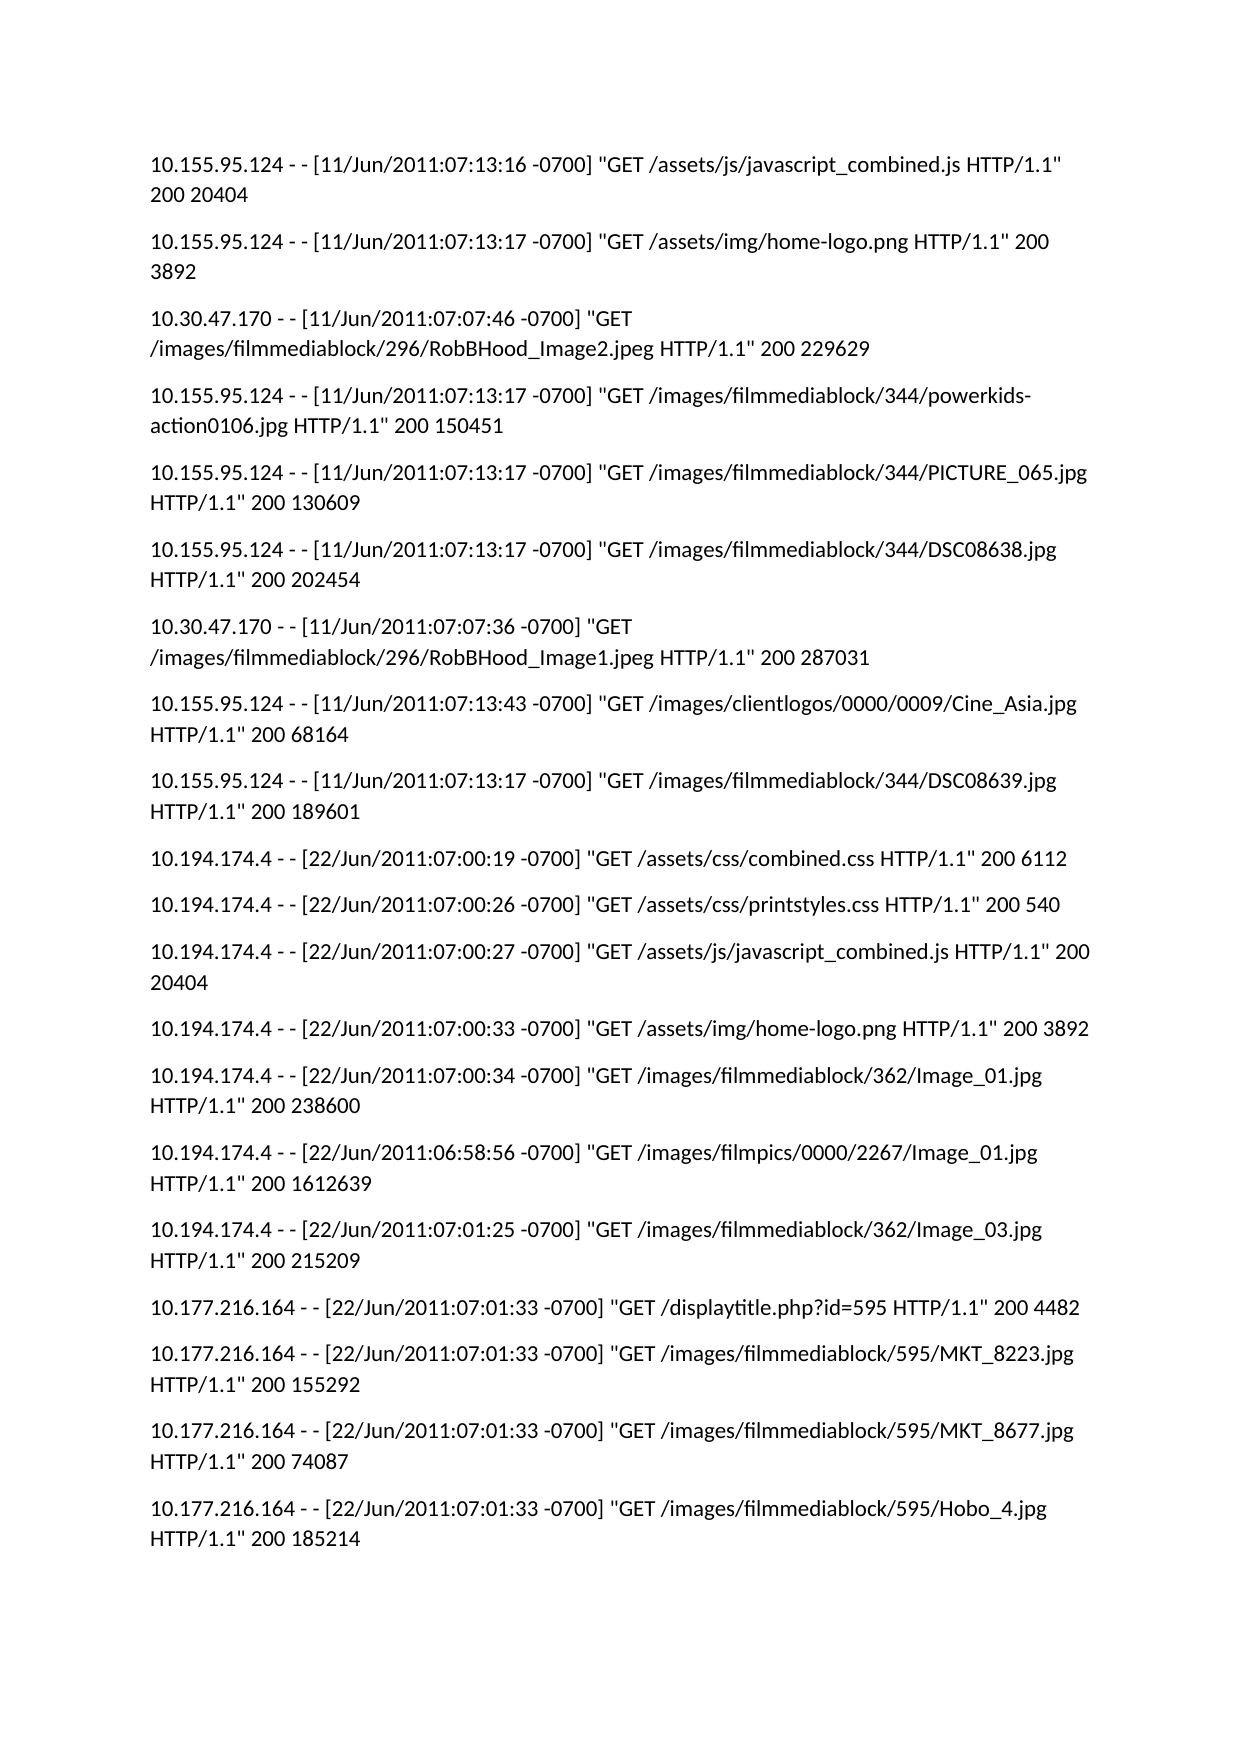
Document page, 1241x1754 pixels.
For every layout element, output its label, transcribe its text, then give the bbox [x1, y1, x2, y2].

text 10.177.216.164 - - [22/Jun/2011:07:01:33 -0700] "GET /displaytitle.php?id=595 HTTP/1.1" 200 4482 [150, 1293, 1090, 1321]
text 10.155.95.124 - - [11/Jun/2011:07:13:17 -0700] "GET /images/filmmediablock/344/PICTURE_065.jpg HTTP/1.1" 200 130609 [150, 458, 1090, 517]
text 10.194.174.4 - - [22/Jun/2011:07:00:19 -0700] "GET /assets/css/combined.css HTTP/1.1" 200 6112 [150, 844, 1090, 872]
text 10.30.47.170 - - [11/Jun/2011:07:07:46 -0700] "GET /images/filmmediablock/296/RobBHood_Image2.jpeg HTTP/1.1" 200 229629 [150, 304, 1090, 362]
text 10.177.216.164 - - [22/Jun/2011:07:01:33 -0700] "GET /images/filmmediablock/595/MKT_8223.jpg HTTP/1.1" 200 155292 [150, 1339, 1090, 1398]
text 10.194.174.4 - - [22/Jun/2011:07:01:25 -0700] "GET /images/filmmediablock/362/Image_03.jpg HTTP/1.1" 200 215209 [150, 1216, 1090, 1274]
text 10.194.174.4 - - [22/Jun/2011:06:58:56 -0700] "GET /images/filmpics/0000/2267/Image_01.jpg HTTP/1.1" 200 1612639 [150, 1138, 1090, 1197]
text 10.177.216.164 - - [22/Jun/2011:07:01:33 -0700] "GET /images/filmmediablock/595/MKT_8677.jpg HTTP/1.1" 200 74087 [150, 1417, 1090, 1475]
text 10.155.95.124 - - [11/Jun/2011:07:13:17 -0700] "GET /images/filmmediablock/344/DSC08638.jpg HTTP/1.1" 200 202454 [150, 535, 1090, 594]
text 10.194.174.4 - - [22/Jun/2011:07:00:33 -0700] "GET /assets/img/home-logo.png HTTP/1.1" 200 3892 [150, 1014, 1090, 1043]
text 10.194.174.4 - - [22/Jun/2011:07:00:34 -0700] "GET /images/filmmediablock/362/Image_01.jpg HTTP/1.1" 200 238600 [150, 1061, 1090, 1120]
text 10.30.47.170 - - [11/Jun/2011:07:07:36 -0700] "GET /images/filmmediablock/296/RobBHood_Image1.jpeg HTTP/1.1" 200 287031 [150, 612, 1090, 671]
text 10.194.174.4 - - [22/Jun/2011:07:00:27 -0700] "GET /assets/js/javascript_combined.js HTTP/1.1" 200 20404 [150, 937, 1090, 996]
text 10.155.95.124 - - [11/Jun/2011:07:13:43 -0700] "GET /images/clientlogos/0000/0009/Cine_Asia.jpg HTTP/1.1" 200 68164 [150, 689, 1090, 748]
text 10.194.174.4 - - [22/Jun/2011:07:00:26 -0700] "GET /assets/css/printstyles.css HTTP/1.1" 200 540 [150, 891, 1090, 919]
text 10.155.95.124 - - [11/Jun/2011:07:13:17 -0700] "GET /images/filmmediablock/344/powerkids-action0106.jpg HTTP/1.1" 200 150451 [150, 381, 1090, 439]
text 10.155.95.124 - - [11/Jun/2011:07:13:17 -0700] "GET /images/filmmediablock/344/DSC08639.jpg HTTP/1.1" 200 189601 [150, 767, 1090, 825]
text 10.155.95.124 - - [11/Jun/2011:07:13:17 -0700] "GET /assets/img/home-logo.png HTTP/1.1" 200 3892 [150, 227, 1090, 285]
text 10.177.216.164 - - [22/Jun/2011:07:01:33 -0700] "GET /images/filmmediablock/595/Hobo_4.jpg HTTP/1.1" 200 185214 [150, 1494, 1090, 1552]
text 10.155.95.124 - - [11/Jun/2011:07:13:16 -0700] "GET /assets/js/javascript_combined.js HTTP/1.1" 200 20404 [150, 150, 1090, 208]
